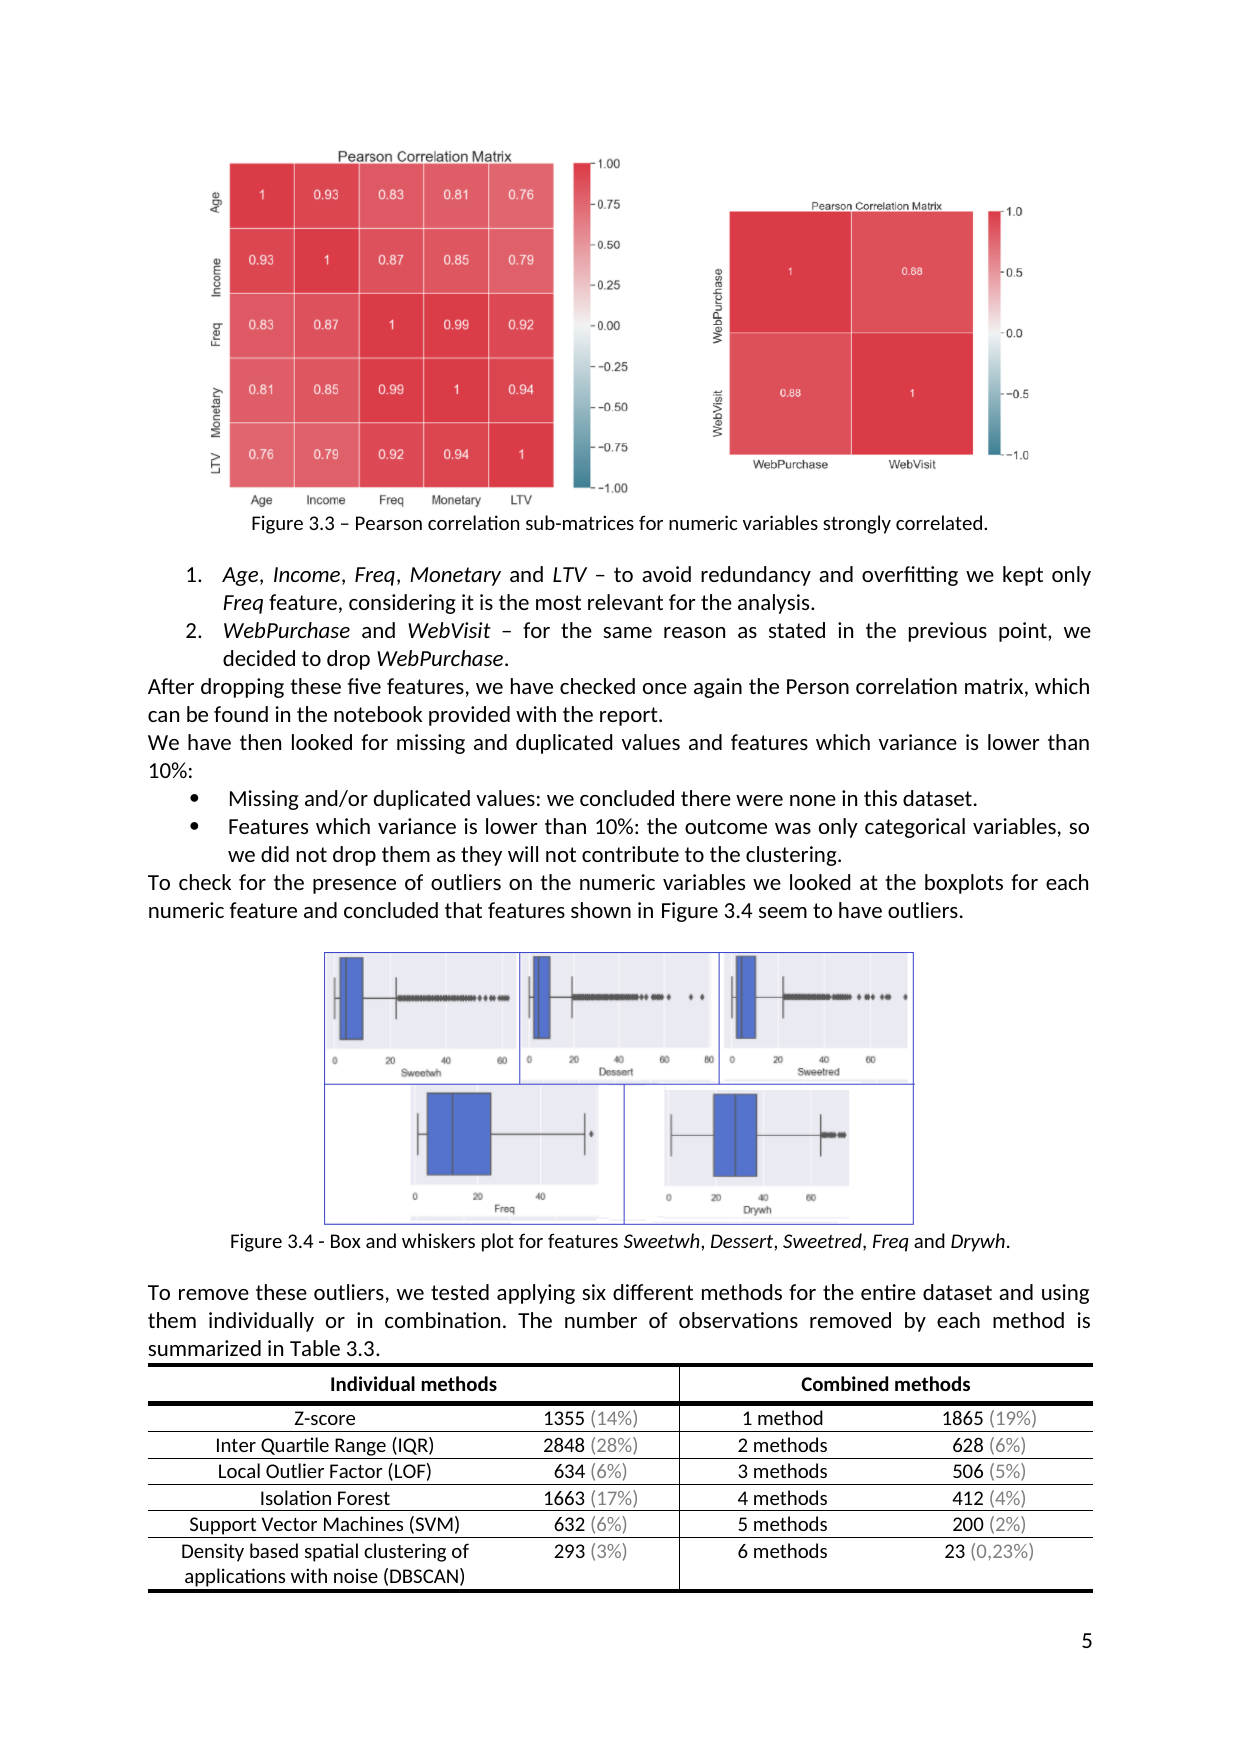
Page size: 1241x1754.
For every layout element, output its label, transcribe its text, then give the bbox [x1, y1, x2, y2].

table_cell Inter Quartile Range (IQR) [148, 1432, 502, 1457]
table_cell 1355 (14%) [502, 1406, 679, 1431]
list Age, Income, Freq, Monetary and LTV – to avoid redundancy and overfitting we kept only Freq feature, considering it is the most relevant for the analysis. [185, 560, 1092, 616]
table_cell 5 methods [680, 1511, 886, 1537]
table_cell 1 method [680, 1406, 886, 1431]
text We have then looked for missing and duplicated values and features which variance is lower than 10%: [148, 728, 1092, 784]
table_cell Density based spatial clustering of applications with noise (DBSCAN) [148, 1538, 502, 1589]
list Missing and/or duplicated values: we concluded there were none in this dataset. [190, 784, 1092, 812]
table_cell 2 methods [680, 1432, 886, 1457]
table_cell 1865 (19%) [886, 1406, 1092, 1431]
table_cell Isolation Forest [148, 1485, 502, 1510]
table_cell 6 methods [680, 1538, 886, 1589]
table_header Combined methods [680, 1367, 1092, 1401]
text After dropping these five features, we have checked once again the Person correlation matrix, which can be found in the notebook provided with the report. [148, 672, 1092, 728]
table_cell 4 methods [680, 1485, 886, 1510]
picture [207, 147, 632, 510]
picture [710, 198, 1029, 470]
table_cell 628 (6%) [886, 1432, 1092, 1457]
table_cell 3 methods [680, 1459, 886, 1484]
table_cell Support Vector Machines (SVM) [148, 1511, 502, 1537]
table_cell 1663 (17%) [502, 1485, 679, 1510]
table_cell 2848 (28%) [502, 1432, 679, 1457]
table_cell 23 (0,23%) [886, 1538, 1092, 1589]
table_cell 632 (6%) [502, 1511, 679, 1537]
table_cell Z-score [148, 1406, 502, 1431]
table_cell 200 (2%) [886, 1511, 1092, 1537]
table_cell Local Outlier Factor (LOF) [148, 1459, 502, 1484]
table_cell 634 (6%) [502, 1459, 679, 1484]
list Features which variance is lower than 10%: the outcome was only categorical variables, so we did not drop them as they will not contribute to the clustering. [190, 812, 1092, 868]
picture [323, 952, 917, 1228]
list WebPurchase and WebVisit – for the same reason as stated in the previous point, we decided to drop WebPurchase. [185, 616, 1092, 672]
table_cell 293 (3%) [502, 1538, 679, 1589]
table_cell 412 (4%) [886, 1485, 1092, 1510]
table_cell 506 (5%) [886, 1459, 1092, 1484]
table_header Individual methods [148, 1367, 679, 1401]
